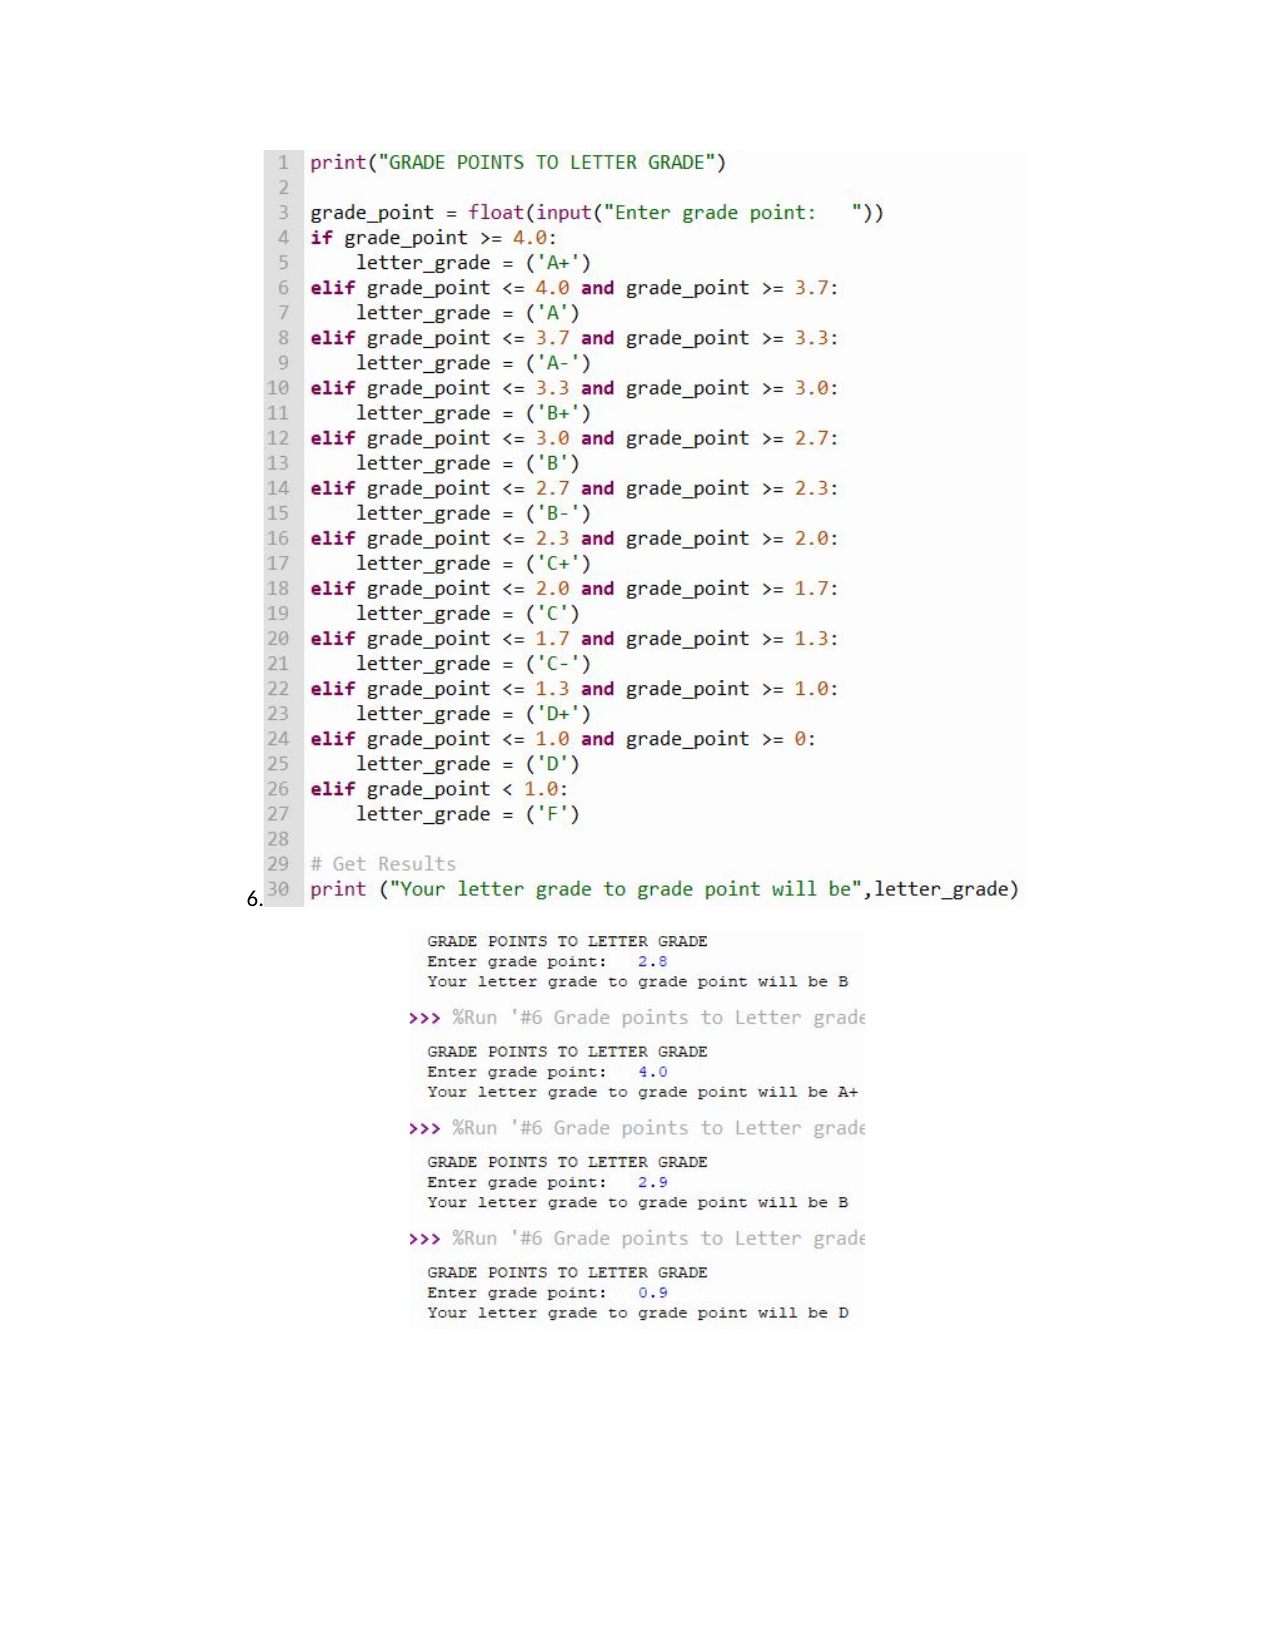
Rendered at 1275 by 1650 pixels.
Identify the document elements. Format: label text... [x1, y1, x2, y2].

picture [263, 150, 1029, 907]
picture [410, 930, 866, 1329]
